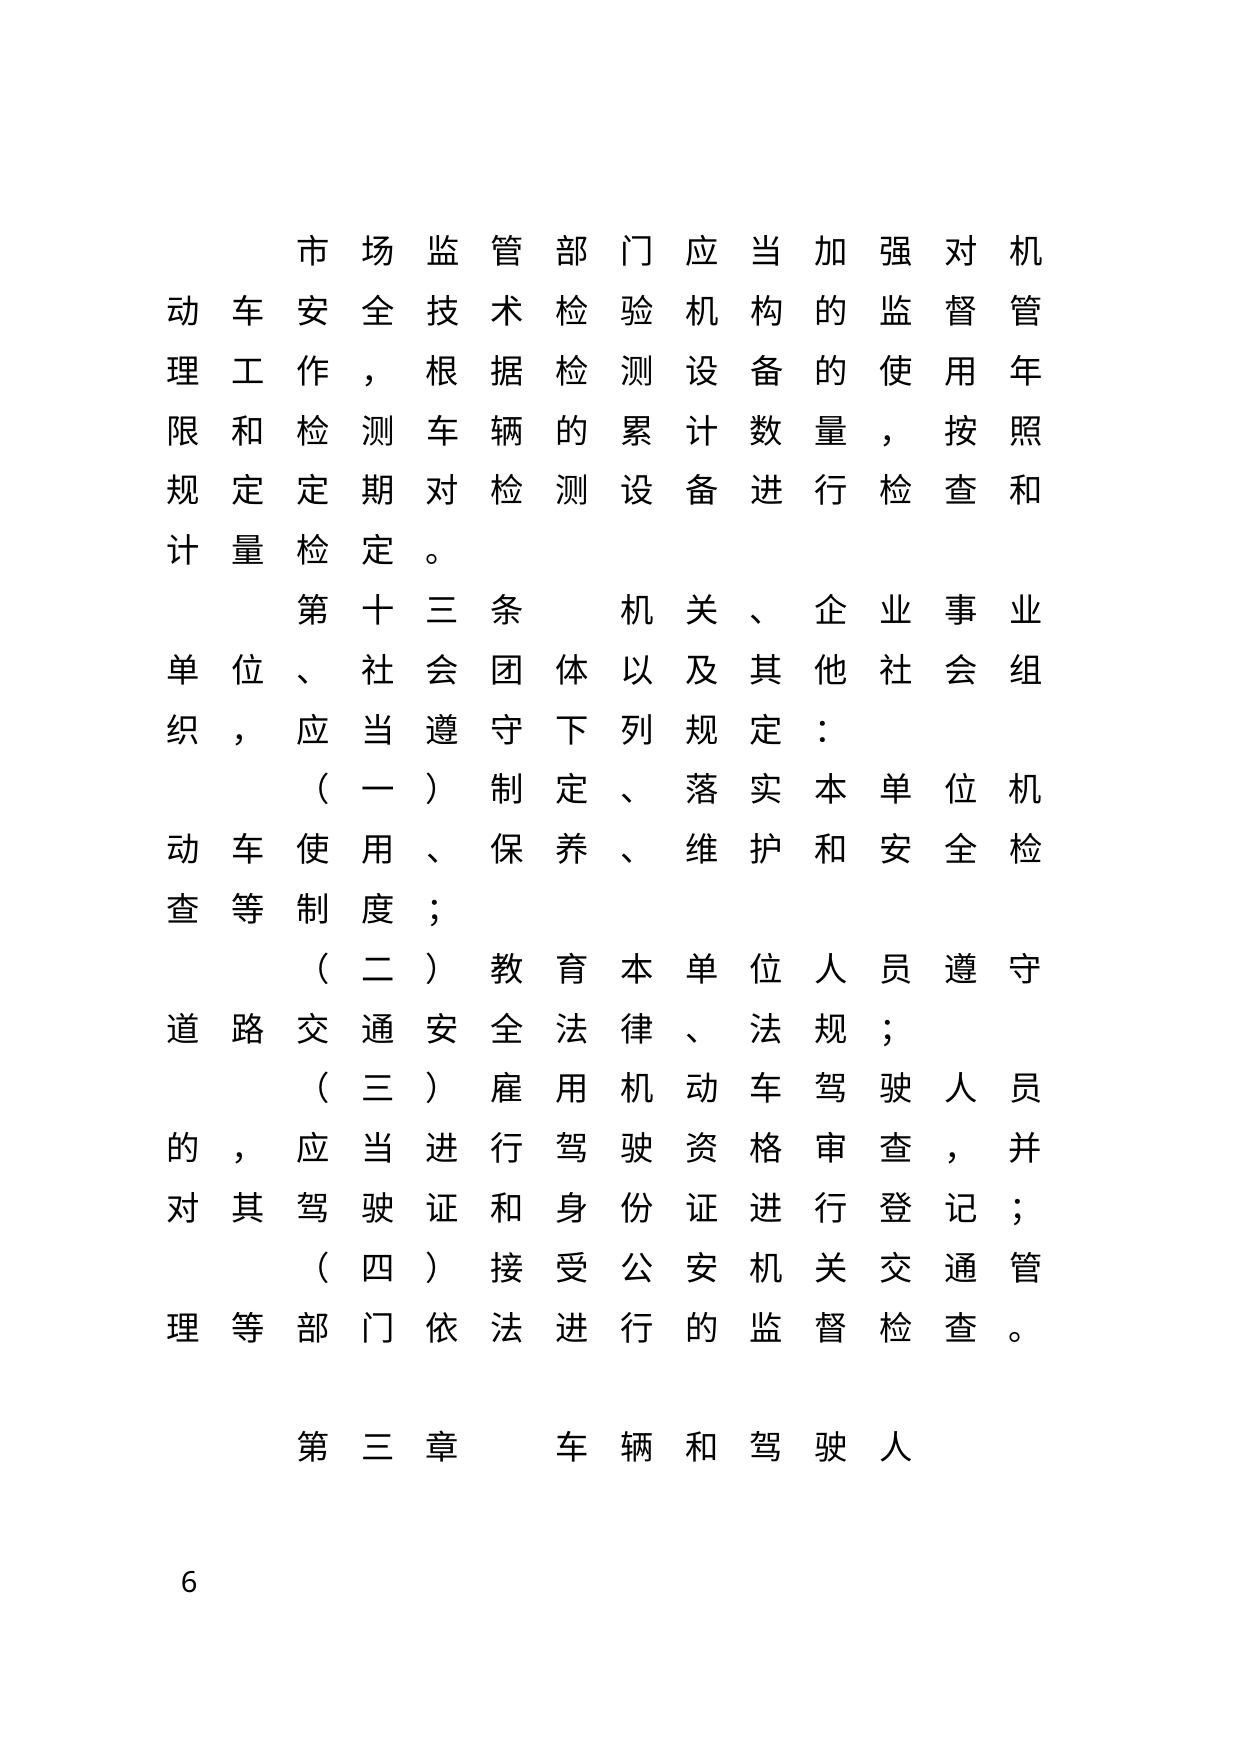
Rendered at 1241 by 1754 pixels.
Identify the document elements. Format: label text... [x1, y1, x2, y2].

text 市场监管部门应当加强对机动车安全技术检验机构的监督管理工作，根据检测设备的使用年限和检测车辆的累计数量，按照规定定期对检测设备进行检查和计量检定。 [167, 219, 1074, 578]
text （二）教育本单位人员遵守道路交通安全法律、法规； [167, 937, 1074, 1056]
text （一）制定、落实本单位机动车使用、保养、维护和安全检查等制度； [167, 757, 1074, 937]
text 第十三条 机关、企业事业单位、社会团体以及其他社会组织，应当遵守下列规定： [167, 578, 1074, 757]
text （三）雇用机动车驾驶人员的，应当进行驾驶资格审查，并对其驾驶证和身份证进行登记； [167, 1056, 1074, 1236]
text 第三章 车辆和驾驶人 [167, 1415, 1074, 1475]
text （四）接受公安机关交通管理等部门依法进行的监督检查。 [167, 1236, 1074, 1355]
